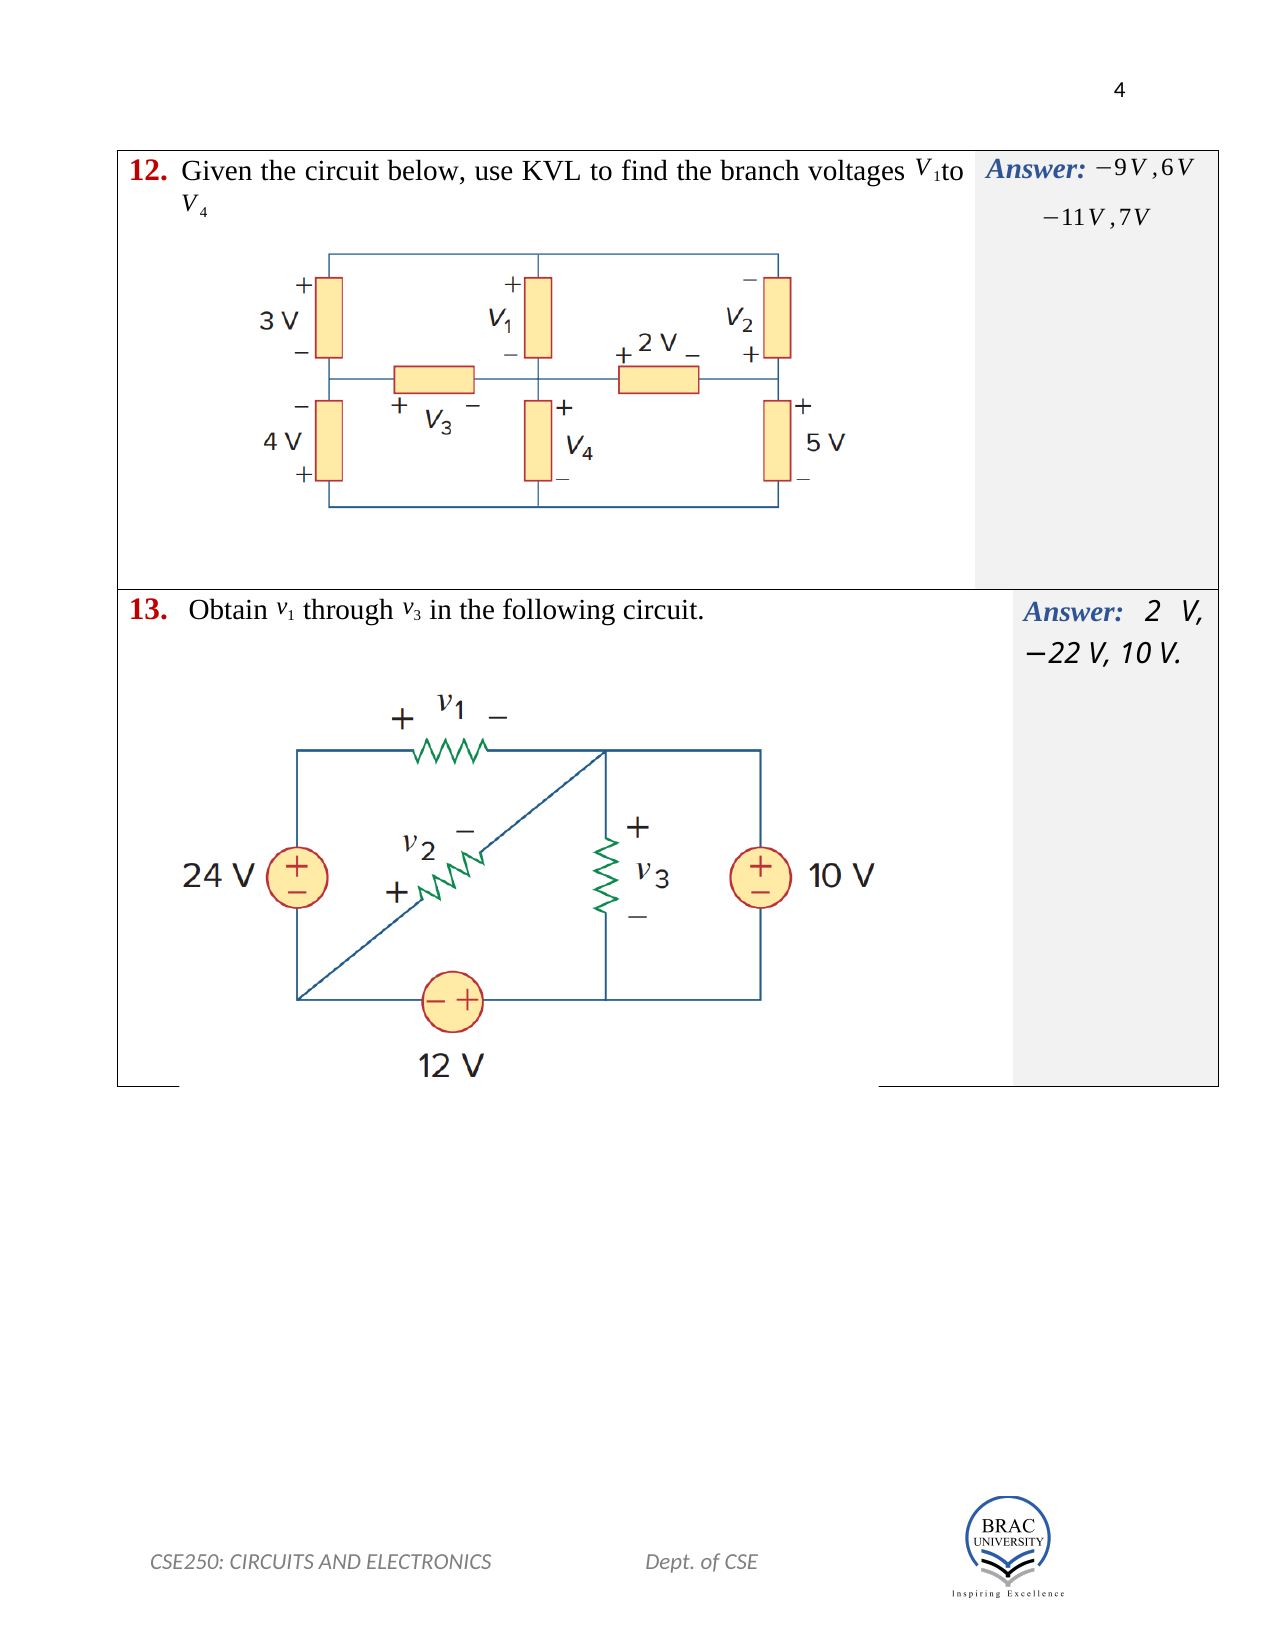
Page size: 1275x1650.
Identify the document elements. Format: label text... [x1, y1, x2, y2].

table_cell Answer: [1013, 590, 1218, 1086]
picture [255, 241, 851, 515]
table_cell Obtain through in the following circuit. [118, 590, 1012, 1086]
picture [179, 689, 879, 1087]
table_cell Answer: [975, 151, 1218, 589]
picture [952, 1496, 1064, 1598]
table_cell Given the circuit below, use KVL to find the branch voltages to [118, 151, 975, 589]
